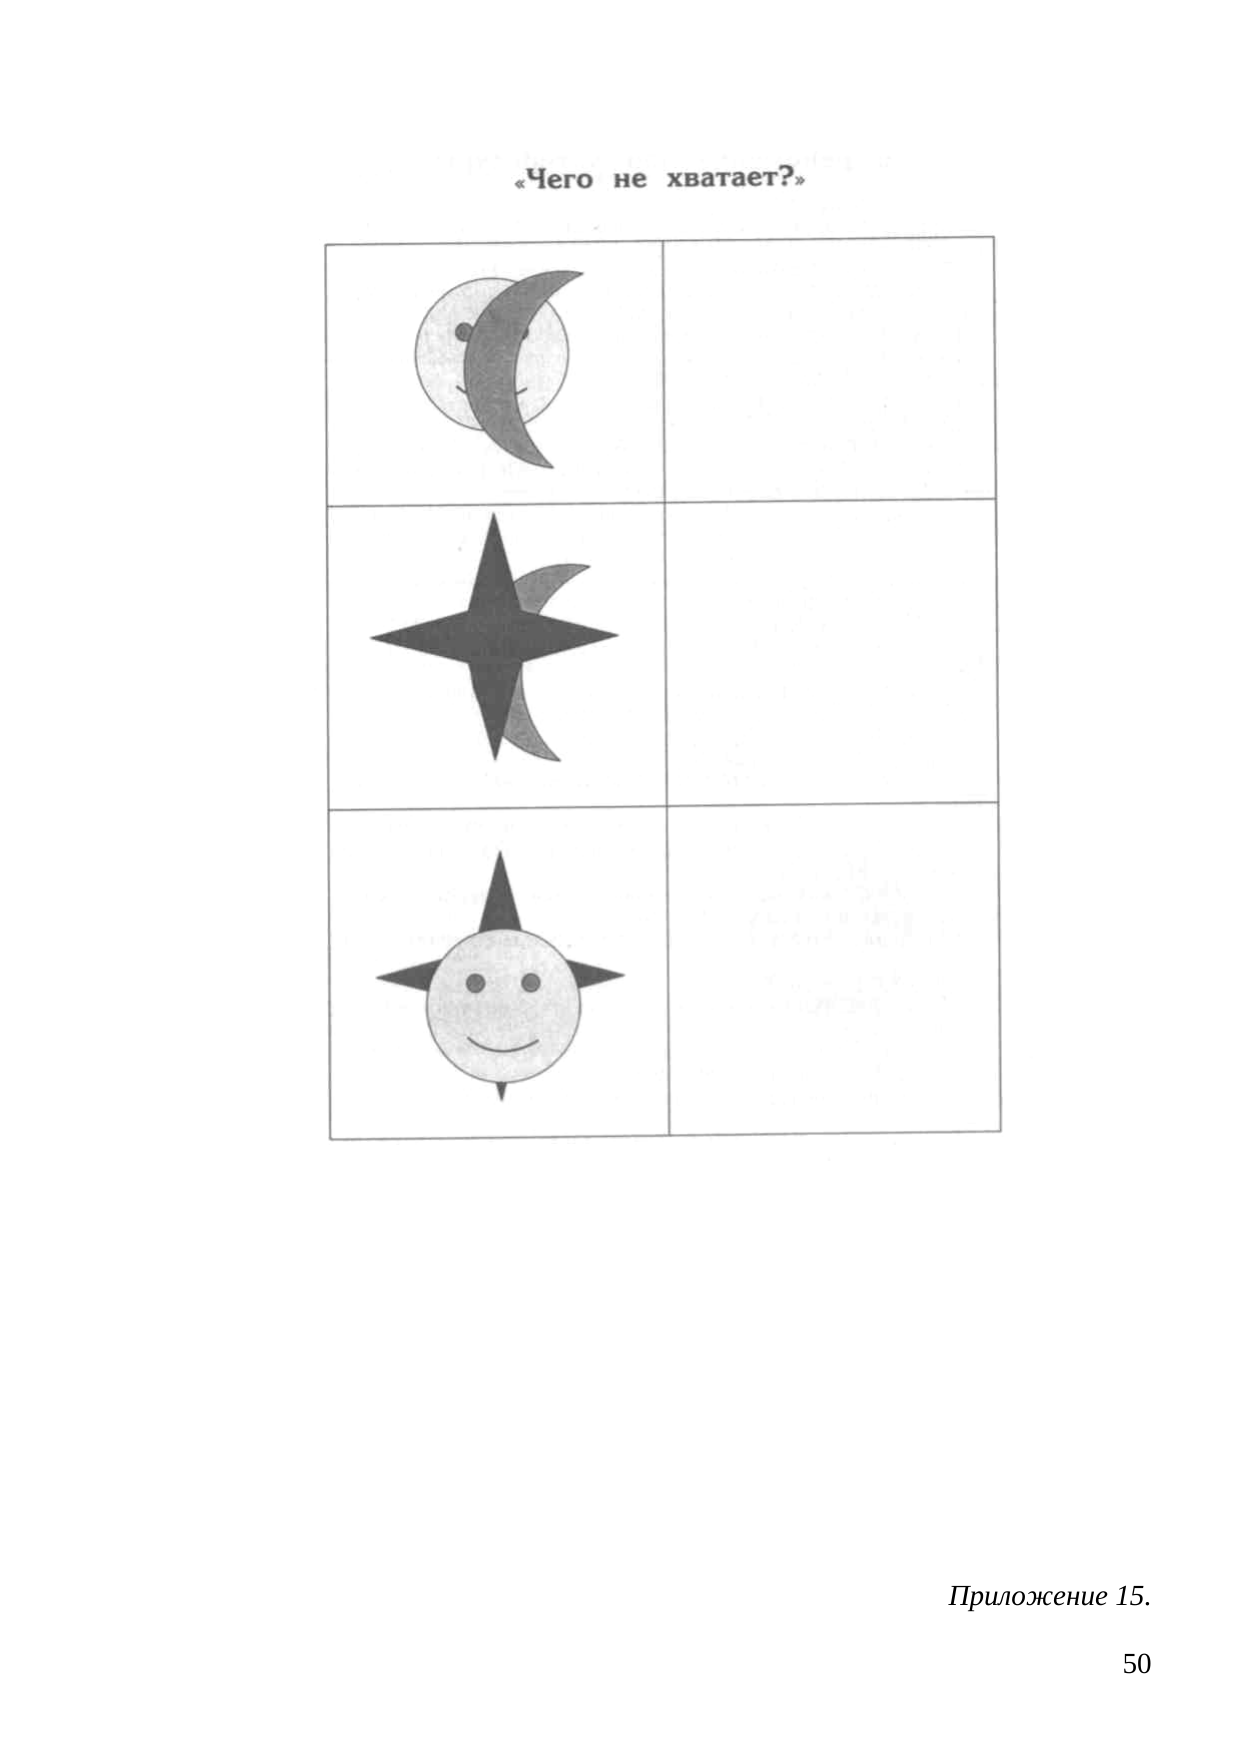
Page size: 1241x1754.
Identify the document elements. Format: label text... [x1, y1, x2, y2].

text Приложение 15. [177, 1578, 1152, 1611]
